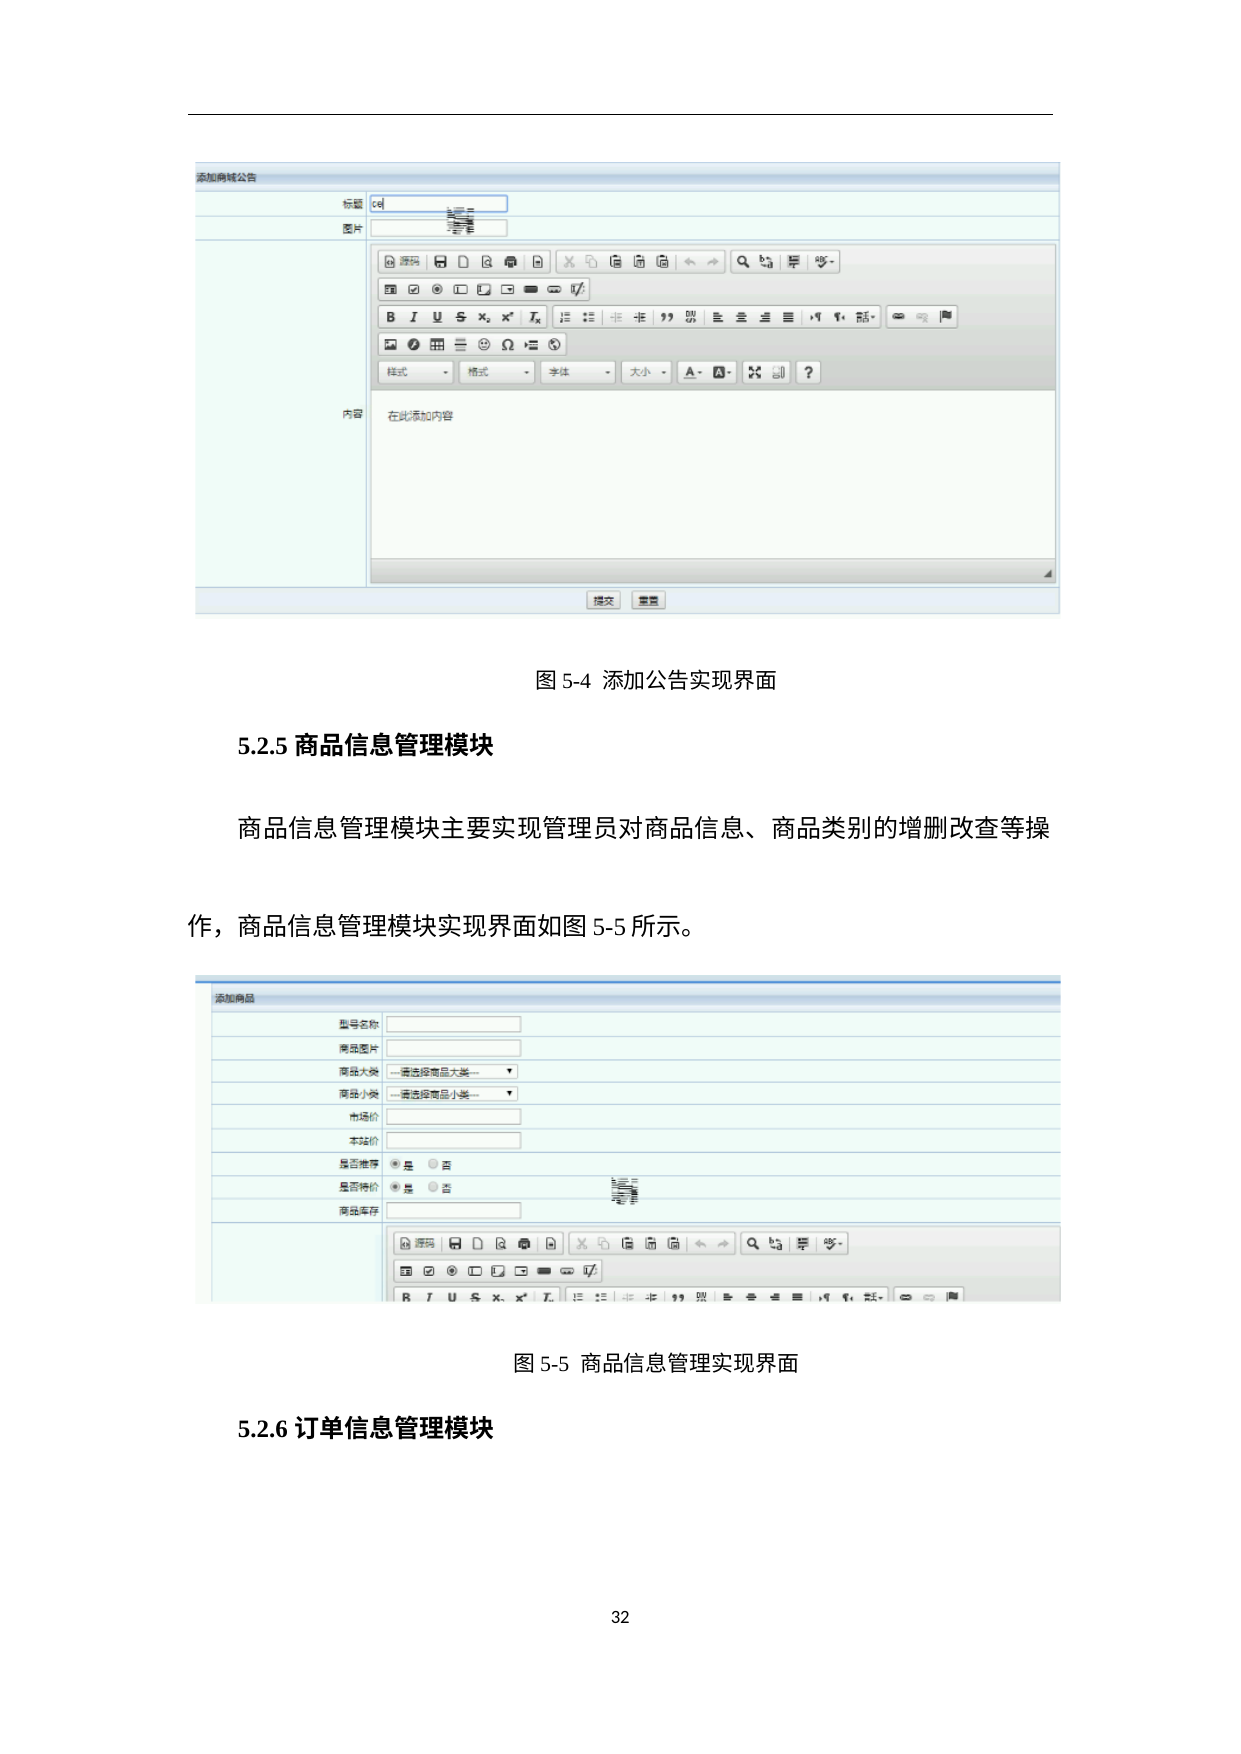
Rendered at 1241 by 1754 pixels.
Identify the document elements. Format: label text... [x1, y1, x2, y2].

text 5.2.6 订单信息管理模块 [187, 1394, 1053, 1459]
picture [195, 975, 1061, 1304]
text 商品信息管理模块主要实现管理员对商品信息、商品类别的增删改查等操作，商品信息管理模块实现界面如图5-5所示。 [187, 794, 1053, 957]
text 图5-4 添加公告实现界面 [131, 663, 1125, 695]
text 图5-5 商品信息管理实现界面 [131, 1346, 1125, 1378]
text 5.2.5 商品信息管理模块 [187, 711, 1053, 776]
picture [195, 162, 1061, 619]
